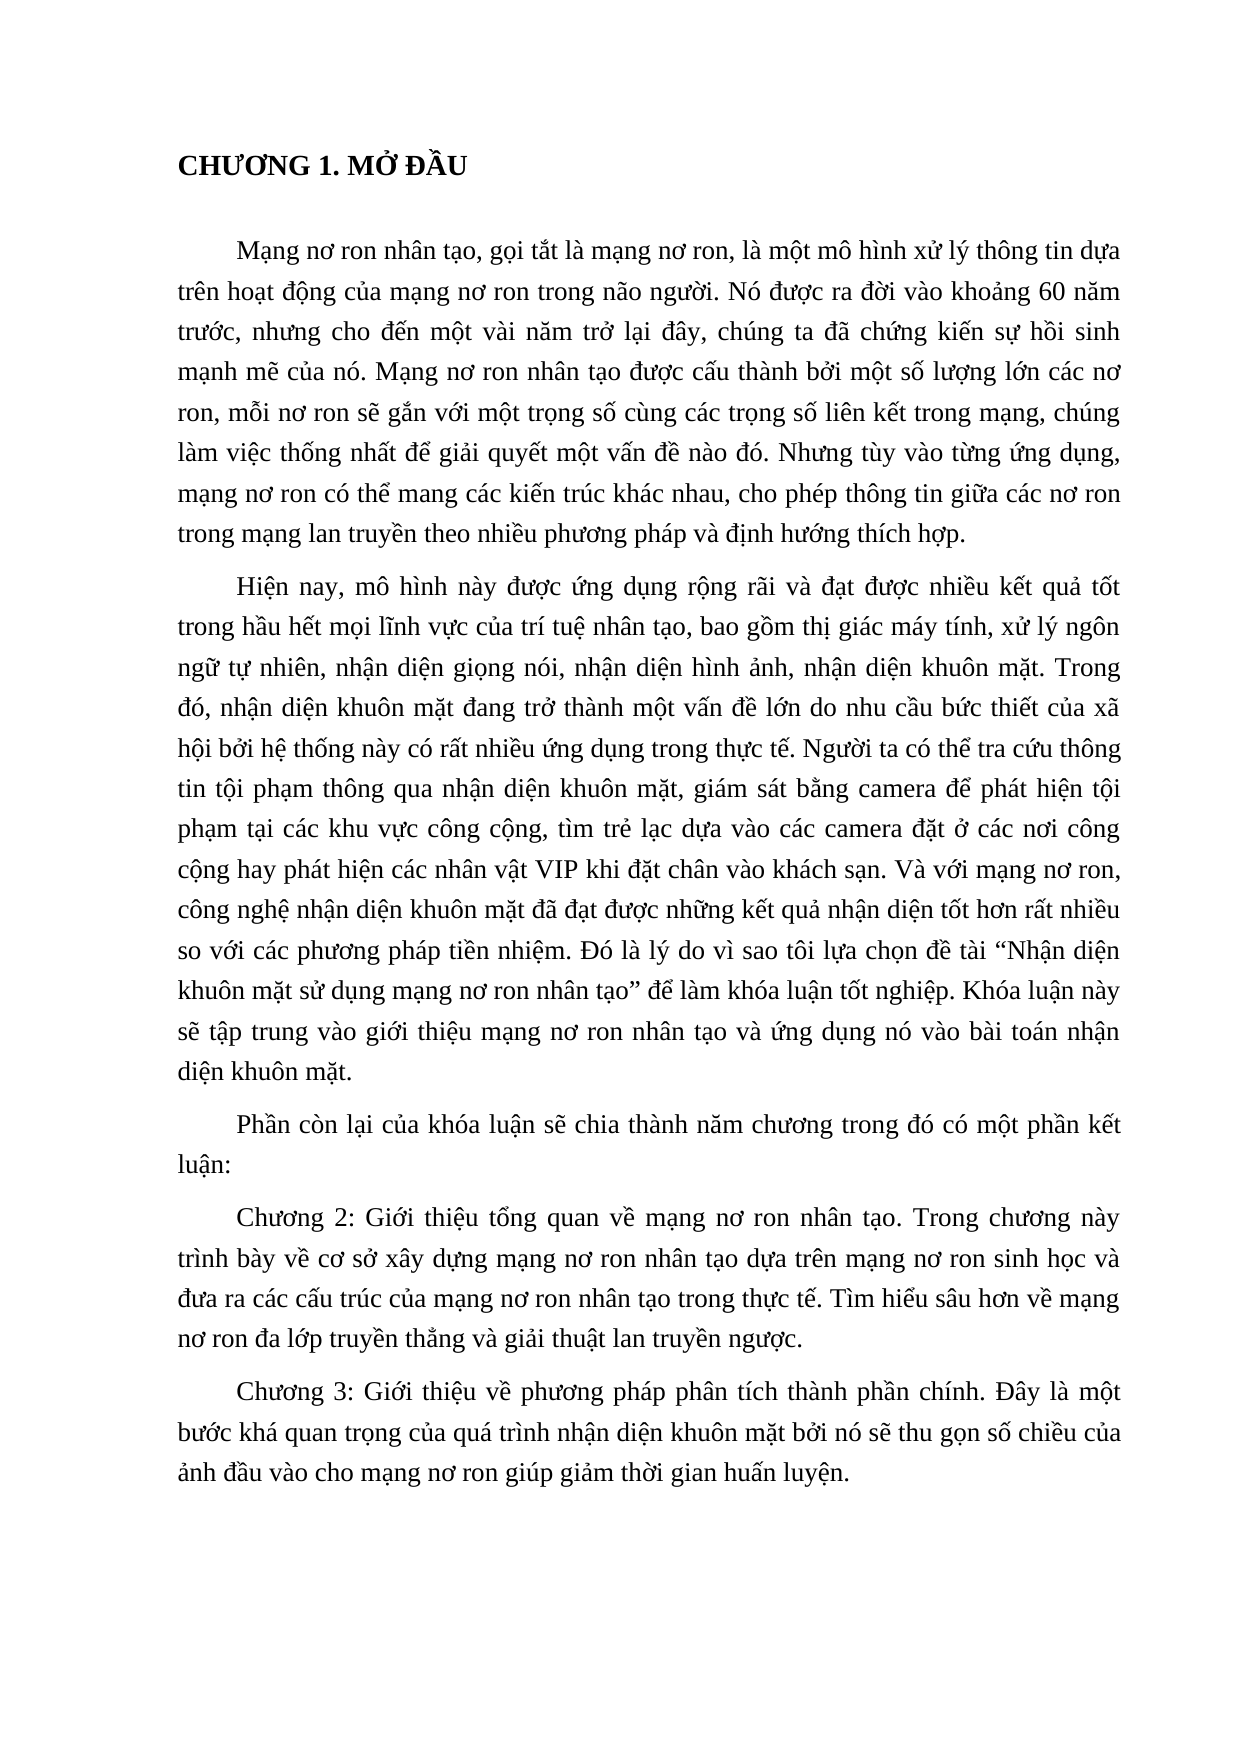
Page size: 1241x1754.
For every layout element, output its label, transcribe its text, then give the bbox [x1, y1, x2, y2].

text Chương 2: Giới thiệu tổng quan về mạng nơ ron nhân tạo. Trong chương này trình bày về cơ sở xây dựng mạng nơ ron nhân tạo dựa trên mạng nơ ron sinh học và đưa ra các cấu trúc của mạng nơ ron nhân tạo trong thực tế. Tìm hiểu sâu hơn về mạng nơ ron đa lớp truyền thẳng và giải thuật lan truyền ngược. [177, 1201, 1122, 1354]
text Hiện nay, mô hình này được ứng dụng rộng rãi và đạt được nhiều kết quả tốt trong hầu hết mọi lĩnh vực của trí tuệ nhân tạo, bao gồm thị giác máy tính, xử lý ngôn ngữ tự nhiên, nhận diện giọng nói, nhận diện hình ảnh, nhận diện khuôn mặt. Trong đó, nhận diện khuôn mặt đang trở thành một vấn đề lớn do nhu cầu bức thiết của xã hội bởi hệ thống này có rất nhiều ứng dụng trong thực tế. Người ta có thể tra cứu thông tin tội phạm thông qua nhận diện khuôn mặt, giám sát bằng camera để phát hiện tội phạm tại các khu vực công cộng, tìm trẻ lạc dựa vào các camera đặt ở các nơi công cộng hay phát hiện các nhân vật VIP khi đặt chân vào khách sạn. Và với mạng nơ ron, công nghệ nhận diện khuôn mặt đã đạt được những kết quả nhận diện tốt hơn rất nhiều so với các phương pháp tiền nhiệm. Đó là lý do vì sao tôi lựa chọn đề tài “Nhận diện khuôn mặt sử dụng mạng nơ ron nhân tạo” để làm khóa luận tốt nghiệp. Khóa luận này sẽ tập trung vào giới thiệu mạng nơ ron nhân tạo và ứng dụng nó vào bài toán nhận diện khuôn mặt. [177, 570, 1122, 1086]
subtitle MỞ ĐẦU [177, 148, 1122, 181]
text Chương 3: Giới thiệu về phương pháp phân tích thành phần chính. Đây là một bước khá quan trọng của quá trình nhận diện khuôn mặt bởi nó sẽ thu gọn số chiều của ảnh đầu vào cho mạng nơ ron giúp giảm thời gian huấn luyện. [177, 1375, 1122, 1487]
text Phần còn lại của khóa luận sẽ chia thành năm chương trong đó có một phần kết luận: [177, 1108, 1122, 1179]
text Mạng nơ ron nhân tạo, gọi tắt là mạng nơ ron, là một mô hình xử lý thông tin dựa trên hoạt động của mạng nơ ron trong não người. Nó được ra đời vào khoảng 60 năm trước, nhưng cho đến một vài năm trở lại đây, chúng ta đã chứng kiến sự hồi sinh mạnh mẽ của nó. Mạng nơ ron nhân tạo được cấu thành bởi một số lượng lớn các nơ ron, mỗi nơ ron sẽ gắn với một trọng số cùng các trọng số liên kết trong mạng, chúng làm việc thống nhất để giải quyết một vấn đề nào đó. Nhưng tùy vào từng ứng dụng, mạng nơ ron có thể mang các kiến trúc khác nhau, cho phép thông tin giữa các nơ ron trong mạng lan truyền theo nhiều phương pháp và định hướng thích hợp. [177, 234, 1122, 548]
